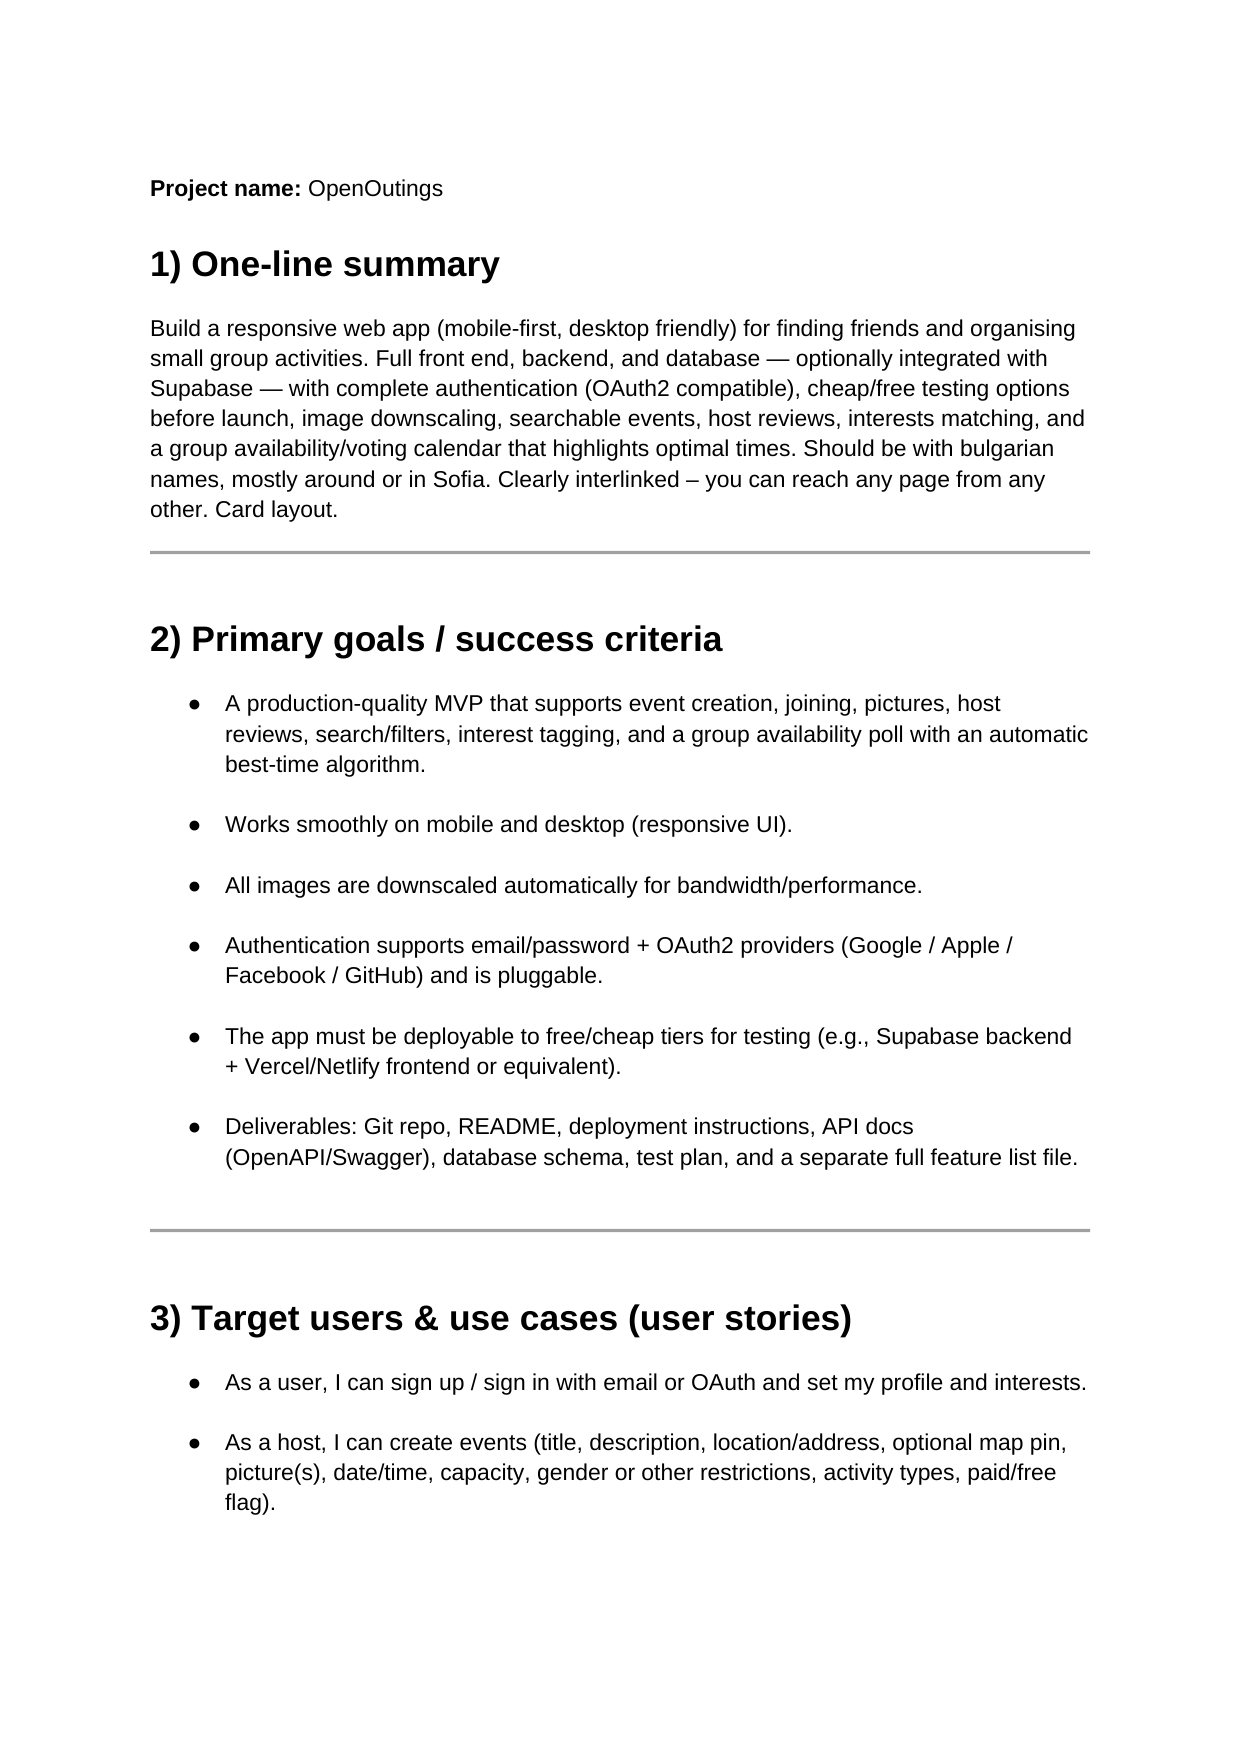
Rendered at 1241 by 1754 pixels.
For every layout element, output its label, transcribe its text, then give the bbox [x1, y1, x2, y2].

list Authentication supports email/password + OAuth2 providers (Google / Apple / Facebook / GitHub) and is pluggable. [187, 932, 1090, 1019]
list All images are downscaled automatically for bandwidth/performance. [187, 872, 1090, 928]
list As a user, I can sign up / sign in with email or OAuth and set my profile and interests. [187, 1368, 1090, 1425]
list Works smoothly on mobile and desktop (responsive UI). [187, 811, 1090, 868]
text Project name: OpenOutings [150, 175, 1090, 201]
list Deliverables: Git repo, README, deployment instructions, API docs (OpenAPI/Swagger), database schema, test plan, and a separate full feature list file. [187, 1113, 1090, 1200]
text Build a responsive web app (mobile-first, desktop friendly) for finding friends and organising small group activities. Full front end, backend, and database — optionally integrated with Supabase — with complete authentication (OAuth2 compatible), cheap/free testing options before launch, image downscaling, searchable events, host reviews, interests matching, and a group availability/voting calendar that highlights optimal times. Should be with bulgarian names, mostly around or in Sofia. Clearly interlinked – you can reach any page from any other. Card layout. [150, 314, 1090, 522]
list As a host, I can create events (title, description, location/address, optional map pin, picture(s), date/time, capacity, gender or other restrictions, activity types, paid/free flag). [187, 1429, 1090, 1546]
list A production-quality MVP that supports event creation, joining, pictures, host reviews, search/filters, interest tagging, and a group availability poll with an automatic best-time algorithm. [187, 690, 1090, 807]
list The app must be deployable to free/cheap tiers for testing (e.g., Supabase backend + Vercel/Netlify frontend or equivalent). [187, 1023, 1090, 1109]
subtitle 2) Primary goals / success criteria [150, 619, 1090, 659]
subtitle 1) One-line summary [150, 243, 1090, 283]
subtitle 3) Target users & use cases (user stories) [150, 1297, 1090, 1337]
